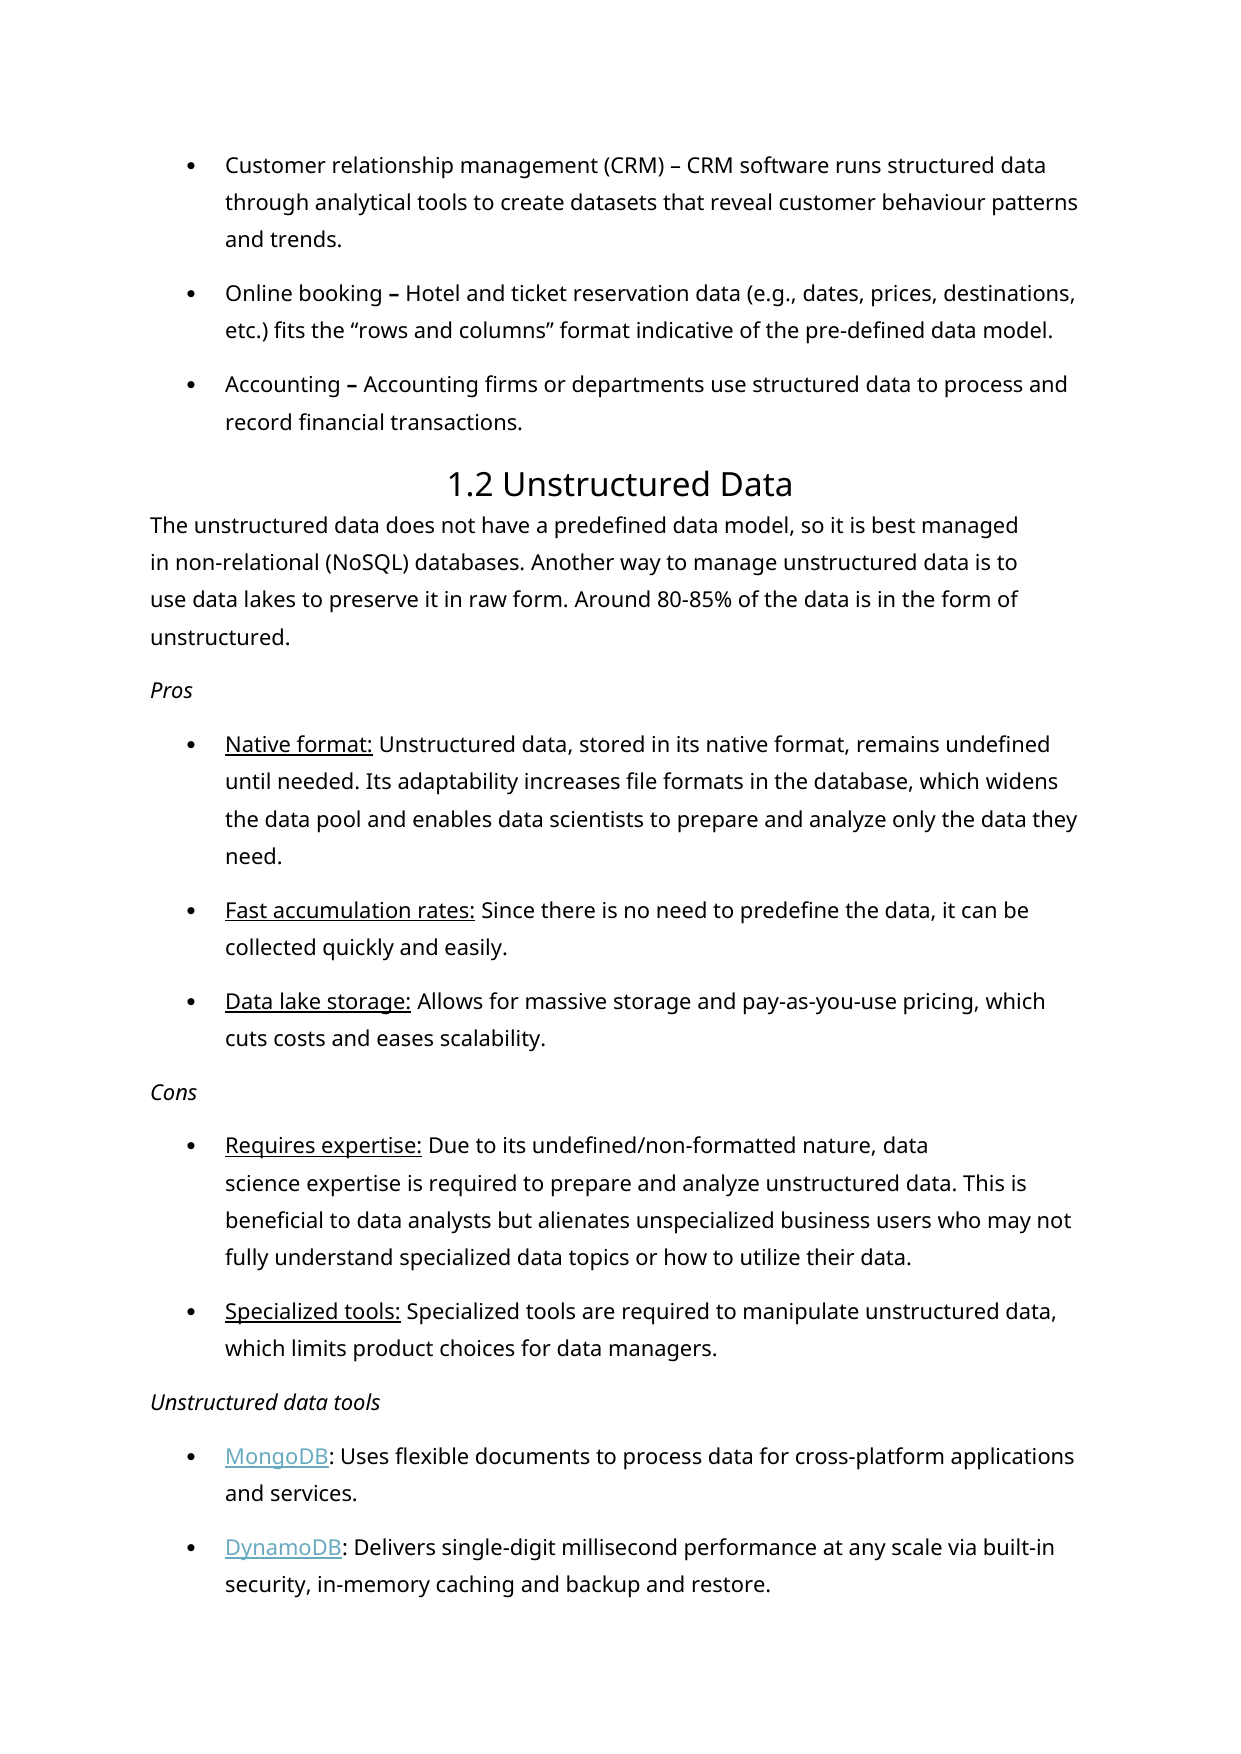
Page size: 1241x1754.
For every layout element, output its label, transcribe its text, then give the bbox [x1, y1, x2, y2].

list Online booking – Hotel and ticket reservation data (e.g., dates, prices, destinations, etc.) fits the “rows and columns” format indicative of the pre-defined data model. [187, 278, 1090, 345]
list DynamoDB: Delivers single-digit millisecond performance at any scale via built-in security, in-memory caching and backup and restore. [187, 1532, 1090, 1599]
list Native format: Unstructured data, stored in its native format, remains undefined until needed. Its adaptability increases file formats in the database, which widens the data pool and enables data scientists to prepare and analyze only the data they need. [187, 729, 1090, 871]
subtitle 1.2 Unstructured Data [150, 460, 1090, 506]
list Specialized tools: Specialized tools are required to manipulate unstructured data, which limits product choices for data managers. [187, 1296, 1090, 1363]
list Requires expertise: Due to its undefined/non-formatted nature, data science expertise is required to prepare and analyze unstructured data. This is beneficial to data analysts but alienates unspecialized business users who may not fully understand specialized data topics or how to utilize their data. [187, 1131, 1090, 1272]
text The unstructured data does not have a predefined data model, so it is best managed in non-relational (NoSQL) databases. Another way to manage unstructured data is to use data lakes to preserve it in raw form. Around 80-85% of the data is in the form of unstructured. [150, 510, 1090, 651]
list Data lake storage: Allows for massive storage and pay-as-you-use pricing, which cuts costs and eases scalability. [187, 986, 1090, 1053]
list Fast accumulation rates: Since there is no need to predefine the data, it can be collected quickly and easily. [187, 894, 1090, 962]
list MongoDB: Uses flexible documents to process data for cross-platform applications and services. [187, 1441, 1090, 1508]
text Unstructured data tools [150, 1387, 1090, 1417]
text Cons [150, 1077, 1090, 1106]
list Customer relationship management (CRM) – CRM software runs structured data through analytical tools to create datasets that reveal customer behaviour patterns and trends. [187, 150, 1090, 254]
text Pros [150, 675, 1090, 705]
list Accounting – Accounting firms or departments use structured data to process and record financial transactions. [187, 369, 1090, 436]
